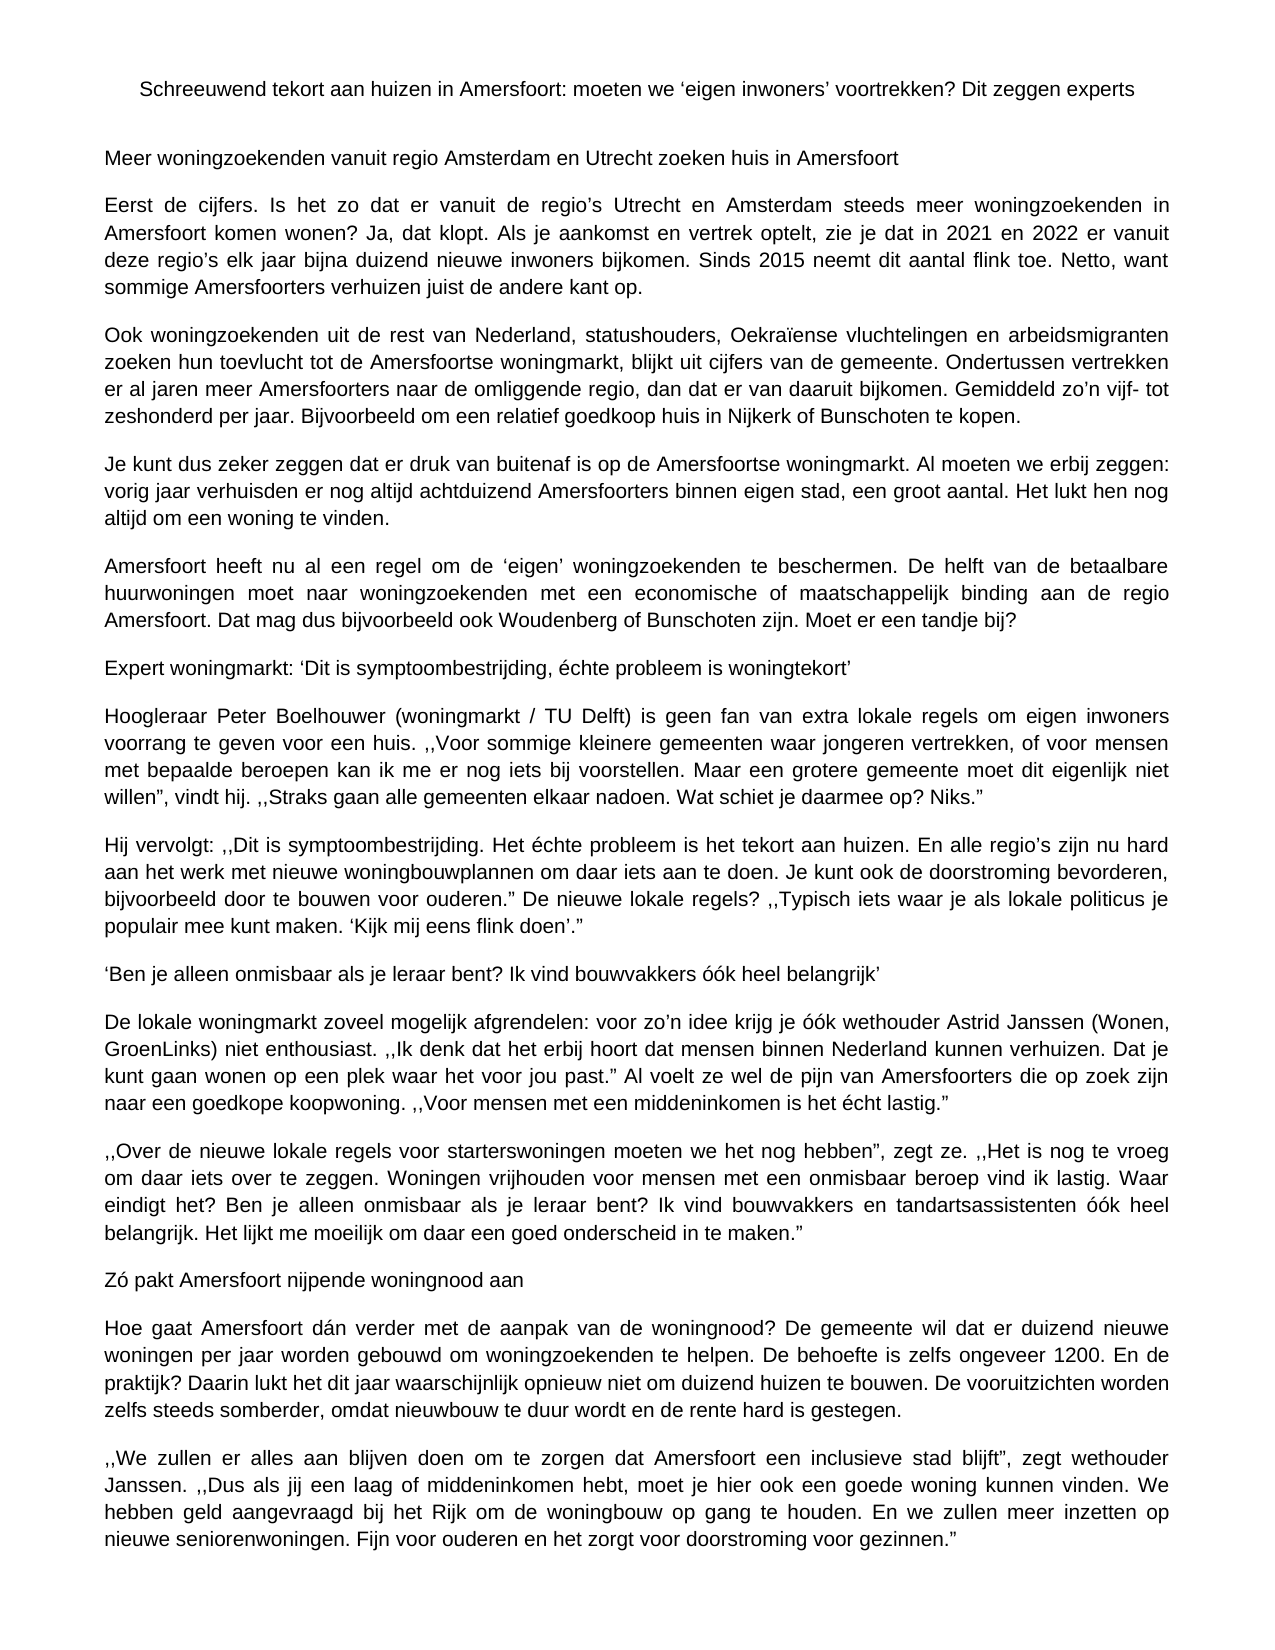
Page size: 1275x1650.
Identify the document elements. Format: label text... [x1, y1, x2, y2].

text Je kunt dus zeker zeggen dat er druk van buitenaf is op de Amersfoortse woningmarkt. Al moeten we erbij zeggen: vorig jaar verhuisden er nog altijd achtduizend Amersfoorters binnen eigen stad, een groot aantal. Het lukt hen nog altijd om een woning te vinden. [104, 448, 1171, 530]
text Expert woningmarkt: ‘Dit is symptoombestrijding, échte probleem is woningtekort’ [104, 653, 1171, 680]
text Hoogleraar Peter Boelhouwer (woningmarkt / TU Delft) is geen fan van extra lokale regels om eigen inwoners voorrang te geven voor een huis. ,,Voor sommige kleinere gemeenten waar jongeren vertrekken, of voor mensen met bepaalde beroepen kan ik me er nog iets bij voorstellen. Maar een grotere gemeente moet dit eigenlijk niet willen”, vindt hij. ,,Straks gaan alle gemeenten elkaar nadoen. Wat schiet je daarmee op? Niks.” [104, 701, 1171, 809]
text Hij vervolgt: ,,Dit is symptoombestrijding. Het échte probleem is het tekort aan huizen. En alle regio’s zijn nu hard aan het werk met nieuwe woningbouwplannen om daar iets aan te doen. Je kunt ook de doorstroming bevorderen, bijvoorbeeld door te bouwen voor ouderen.” De nieuwe lokale regels? ,,Typisch iets waar je als lokale politicus je populair mee kunt maken. ‘Kijk mij eens flink doen’.” [104, 830, 1171, 938]
text Zó pakt Amersfoort nijpende woningnood aan [104, 1265, 1171, 1292]
text Ook woningzoekenden uit de rest van Nederland, statushouders, Oekraïense vluchtelingen en arbeidsmigranten zoeken hun toevlucht tot de Amersfoortse woningmarkt, blijkt uit cijfers van de gemeente. Ondertussen vertrekken er al jaren meer Amersfoorters naar de omliggende regio, dan dat er van daaruit bijkomen. Gemiddeld zo’n vijf- tot zeshonderd per jaar. Bijvoorbeeld om een relatief goedkoop huis in Nijkerk of Bunschoten te kopen. [104, 319, 1171, 428]
text Eerst de cijfers. Is het zo dat er vanuit de regio’s Utrecht en Amsterdam steeds meer woningzoekenden in Amersfoort komen wonen? Ja, dat klopt. Als je aankomst en vertrek optelt, zie je dat in 2021 en 2022 er vanuit deze regio’s elk jaar bijna duizend nieuwe inwoners bijkomen. Sinds 2015 neemt dit aantal flink toe. Netto, want sommige Amersfoorters verhuizen juist de andere kant op. [104, 190, 1171, 298]
text De lokale woningmarkt zoveel mogelijk afgrendelen: voor zo’n idee krijg je óók wethouder Astrid Janssen (Wonen, GroenLinks) niet enthousiast. ,,Ik denk dat het erbij hoort dat mensen binnen Nederland kunnen verhuizen. Dat je kunt gaan wonen op een plek waar het voor jou past.” Al voelt ze wel de pijn van Amersfoorters die op zoek zijn naar een goedkope koopwoning. ,,Voor mensen met een middeninkomen is het écht lastig.” [104, 1007, 1171, 1115]
text ,,Over de nieuwe lokale regels voor starterswoningen moeten we het nog hebben”, zegt ze. ,,Het is nog te vroeg om daar iets over te zeggen. Woningen vrijhouden voor mensen met een onmisbaar beroep vind ik lastig. Waar eindigt het? Ben je alleen onmisbaar als je leraar bent? Ik vind bouwvakkers en tandartsassistenten óók heel belangrijk. Het lijkt me moeilijk om daar een goed onderscheid in te maken.” [104, 1136, 1171, 1244]
text ,,We zullen er alles aan blijven doen om te zorgen dat Amersfoort een inclusieve stad blijft”, zegt wethouder Janssen. ,,Dus als jij een laag of middeninkomen hebt, moet je hier ook een goede woning kunnen vinden. We hebben geld aangevraagd bij het Rijk om de woningbouw op gang te houden. En we zullen meer inzetten op nieuwe seniorenwoningen. Fijn voor ouderen en het zorgt voor doorstroming voor gezinnen.” [104, 1442, 1171, 1551]
text Hoe gaat Amersfoort dán verder met de aanpak van de woningnood? De gemeente wil dat er duizend nieuwe woningen per jaar worden gebouwd om woningzoekenden te helpen. De behoefte is zelfs ongeveer 1200. En de praktijk? Daarin lukt het dit jaar waarschijnlijk opnieuw niet om duizend huizen te bouwen. De vooruitzichten worden zelfs steeds somberder, omdat nieuwbouw te duur wordt en de rente hard is gestegen. [104, 1313, 1171, 1421]
text Meer woningzoekenden vanuit regio Amsterdam en Utrecht zoeken huis in Amersfoort [104, 142, 1171, 169]
text Amersfoort heeft nu al een regel om de ‘eigen’ woningzoekenden te beschermen. De helft van de betaalbare huurwoningen moet naar woningzoekenden met een economische of maatschappelijk binding aan de regio Amersfoort. Dat mag dus bijvoorbeeld ook Woudenberg of Bunschoten zijn. Moet er een tandje bij? [104, 551, 1171, 632]
text ‘Ben je alleen onmisbaar als je leraar bent? Ik vind bouwvakkers óók heel belangrijk’ [104, 959, 1171, 986]
